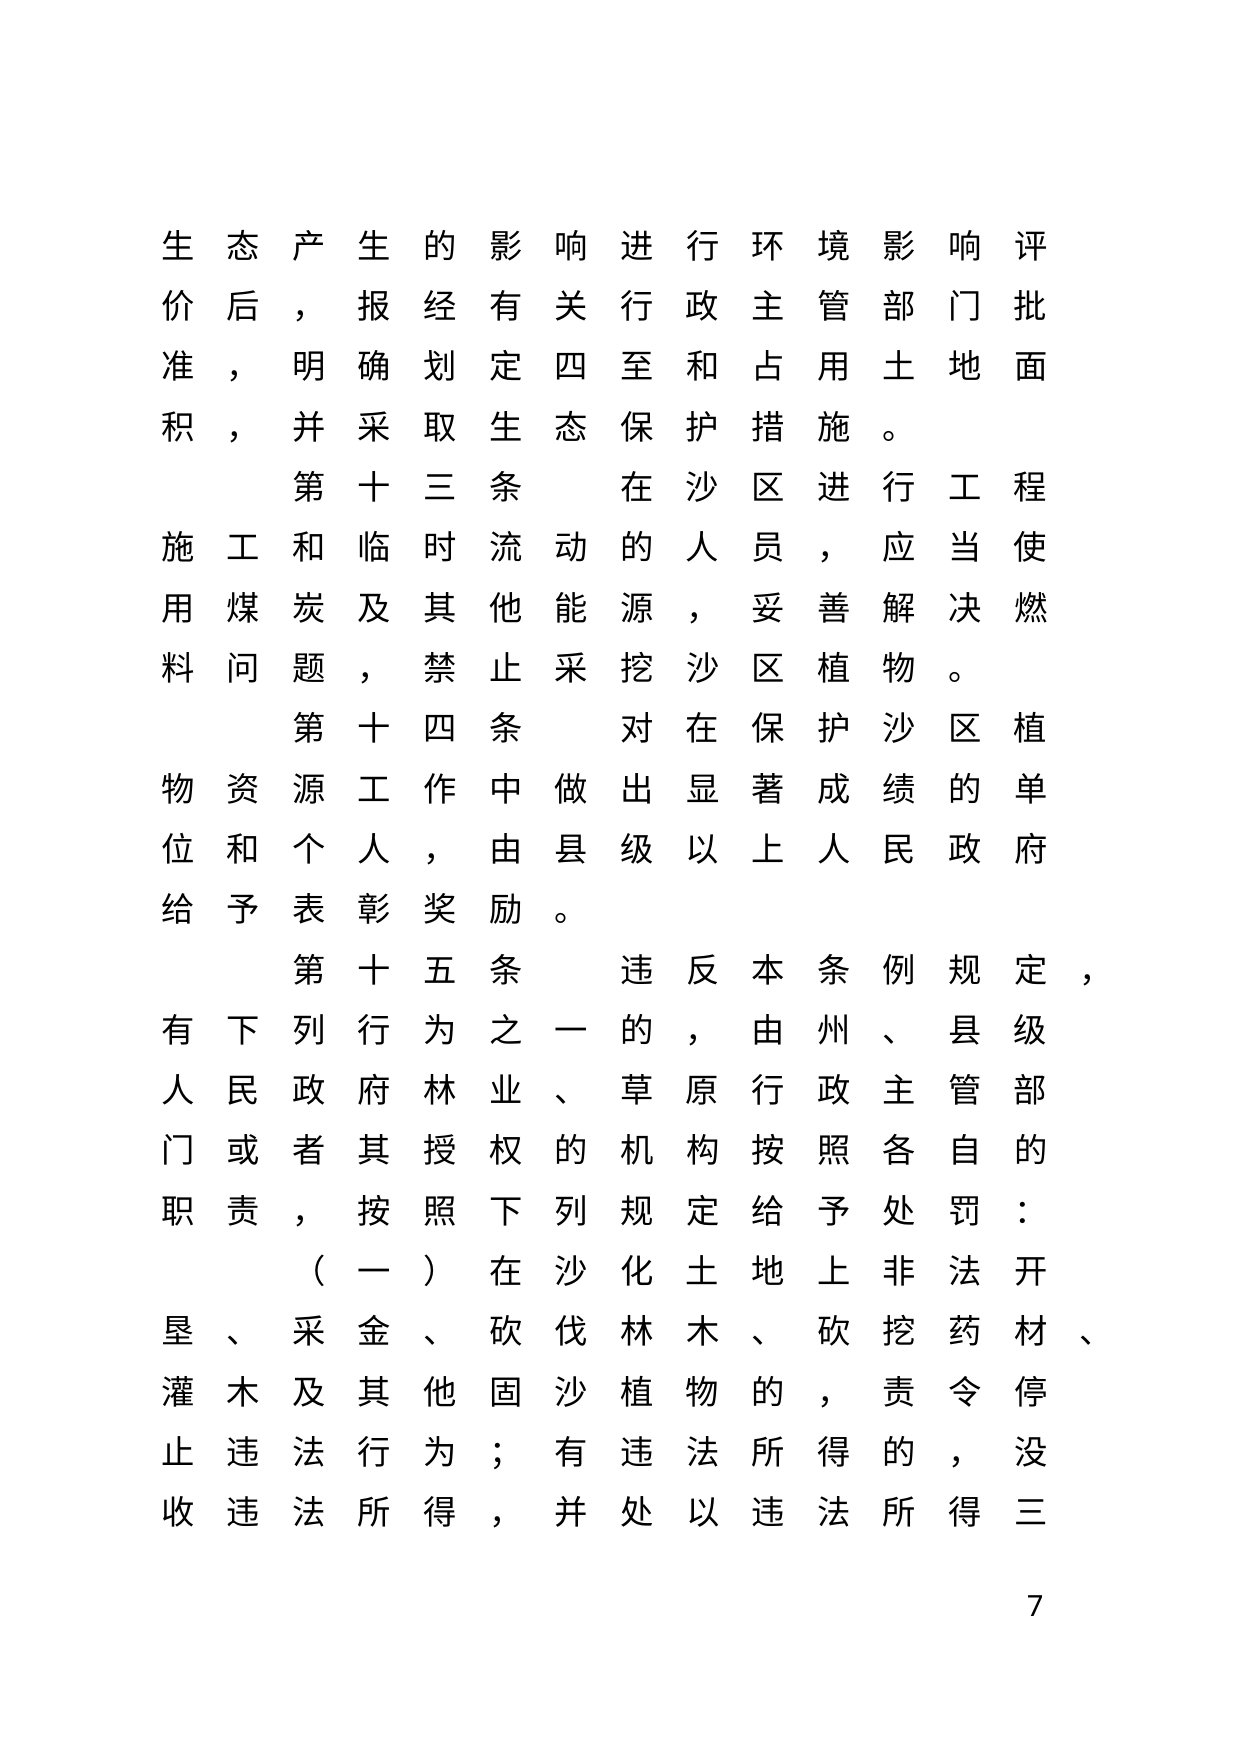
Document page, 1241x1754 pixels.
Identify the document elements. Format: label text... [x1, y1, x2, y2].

text 第十五条 违反本条例规定，有下列行为之一的，由州、县级人民政府林业、草原行政主管部门或者其授权的机构按照各自的职责，按照下列规定给予处罚： [161, 937, 1079, 1239]
text 第十三条 在沙区进行工程施工和临时流动的人员，应当使用煤炭及其他能源，妥善解决燃料问题，禁止采挖沙区植物。 [161, 455, 1079, 696]
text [161, 1239, 1079, 1540]
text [161, 213, 1079, 455]
text 第十四条 对在保护沙区植物资源工作中做出显著成绩的单位和个人，由县级以上人民政府给予表彰奖励。 [161, 696, 1079, 937]
